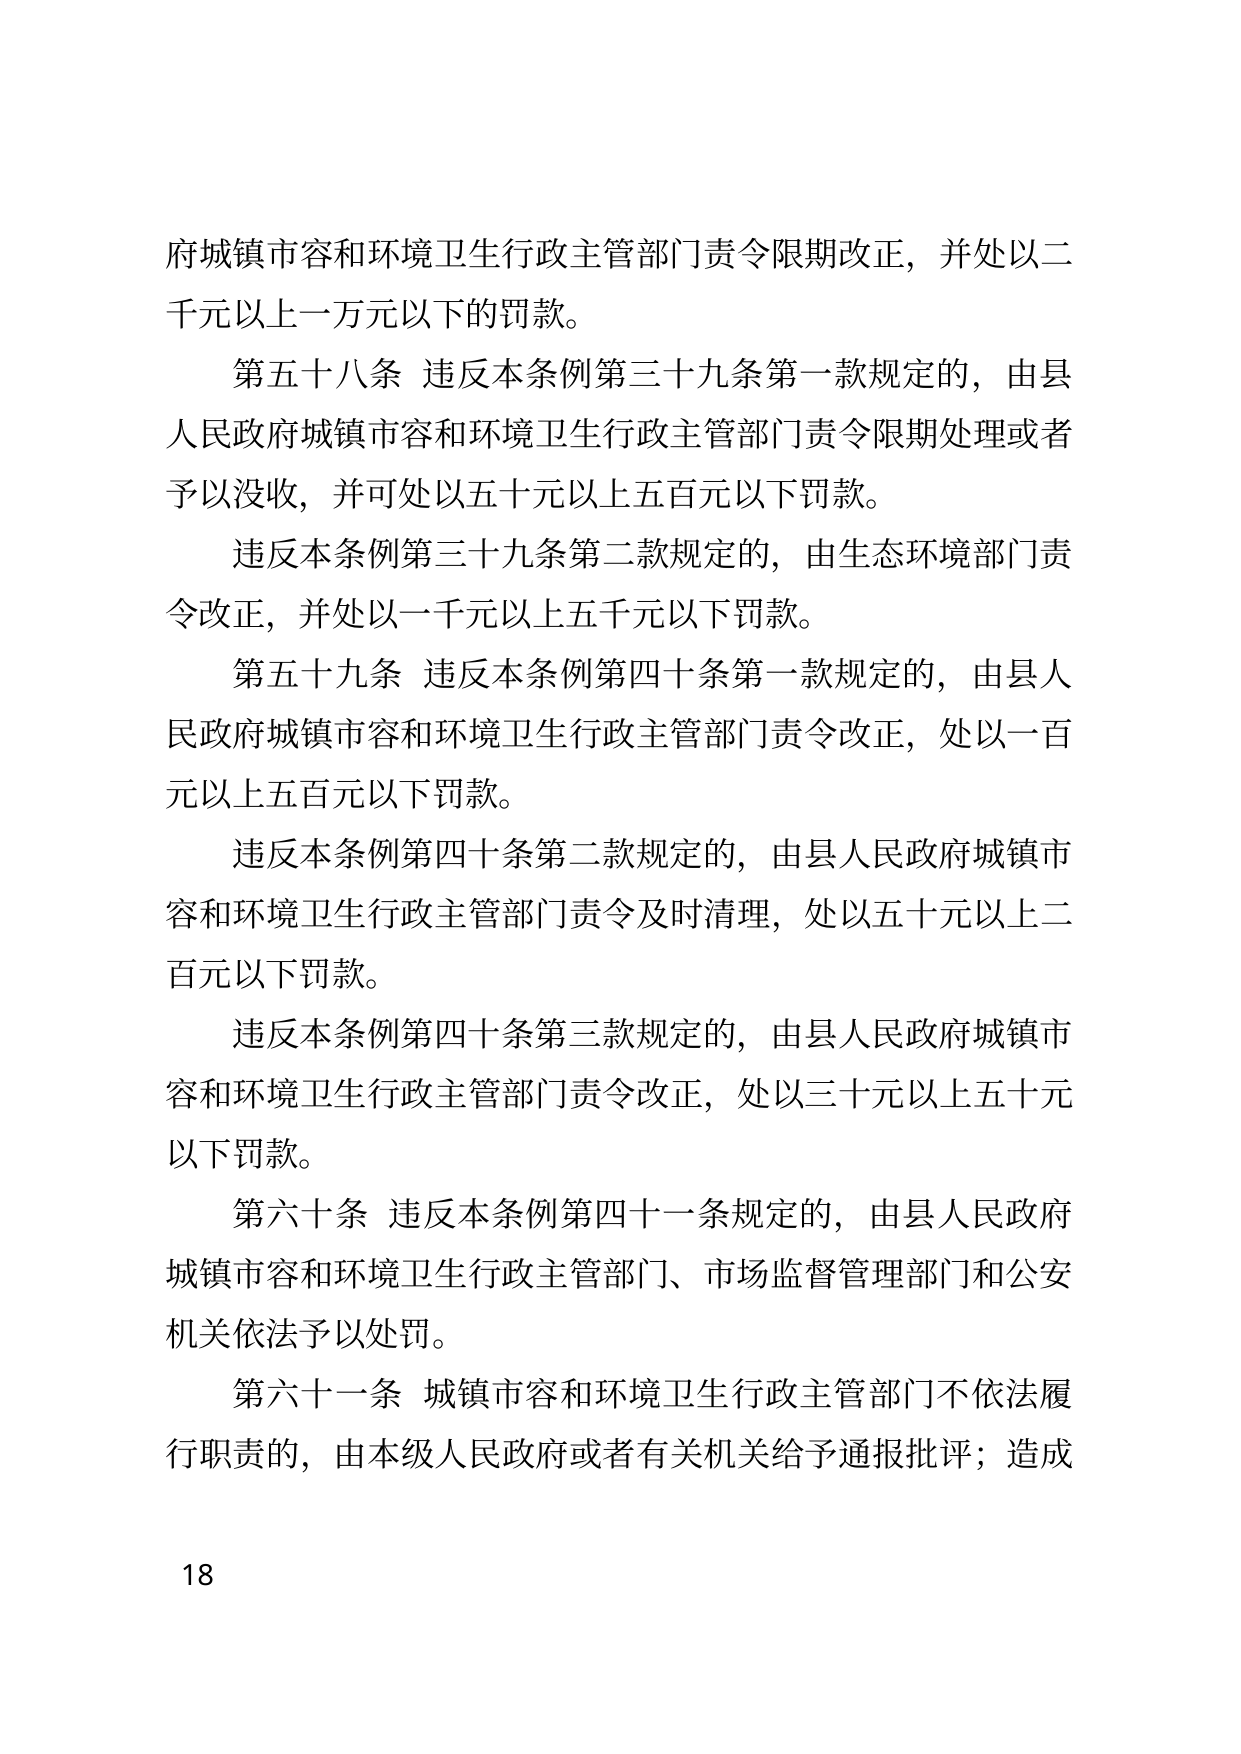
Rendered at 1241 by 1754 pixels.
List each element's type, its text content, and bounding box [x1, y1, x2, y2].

text 违反本条例第四十条第二款规定的，由县人民政府城镇市容和环境卫生行政主管部门责令及时清理，处以五十元以上二百元以下罚款。 [165, 818, 1075, 998]
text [165, 1358, 1075, 1478]
text 违反本条例第四十条第三款规定的，由县人民政府城镇市容和环境卫生行政主管部门责令改正，处以三十元以上五十元以下罚款。 [165, 998, 1075, 1178]
text 违反本条例第三十九条第二款规定的，由生态环境部门责令改正，并处以一千元以上五千元以下罚款。 [165, 518, 1075, 638]
text 第六十条 违反本条例第四十一条规定的，由县人民政府城镇市容和环境卫生行政主管部门、市场监督管理部门和公安机关依法予以处罚。 [165, 1178, 1075, 1358]
text 第五十八条 违反本条例第三十九条第一款规定的，由县人民政府城镇市容和环境卫生行政主管部门责令限期处理或者予以没收，并可处以五十元以上五百元以下罚款。 [165, 338, 1075, 518]
text 第五十九条 违反本条例第四十条第一款规定的，由县人民政府城镇市容和环境卫生行政主管部门责令改正，处以一百元以上五百元以下罚款。 [165, 638, 1075, 818]
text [165, 218, 1075, 338]
